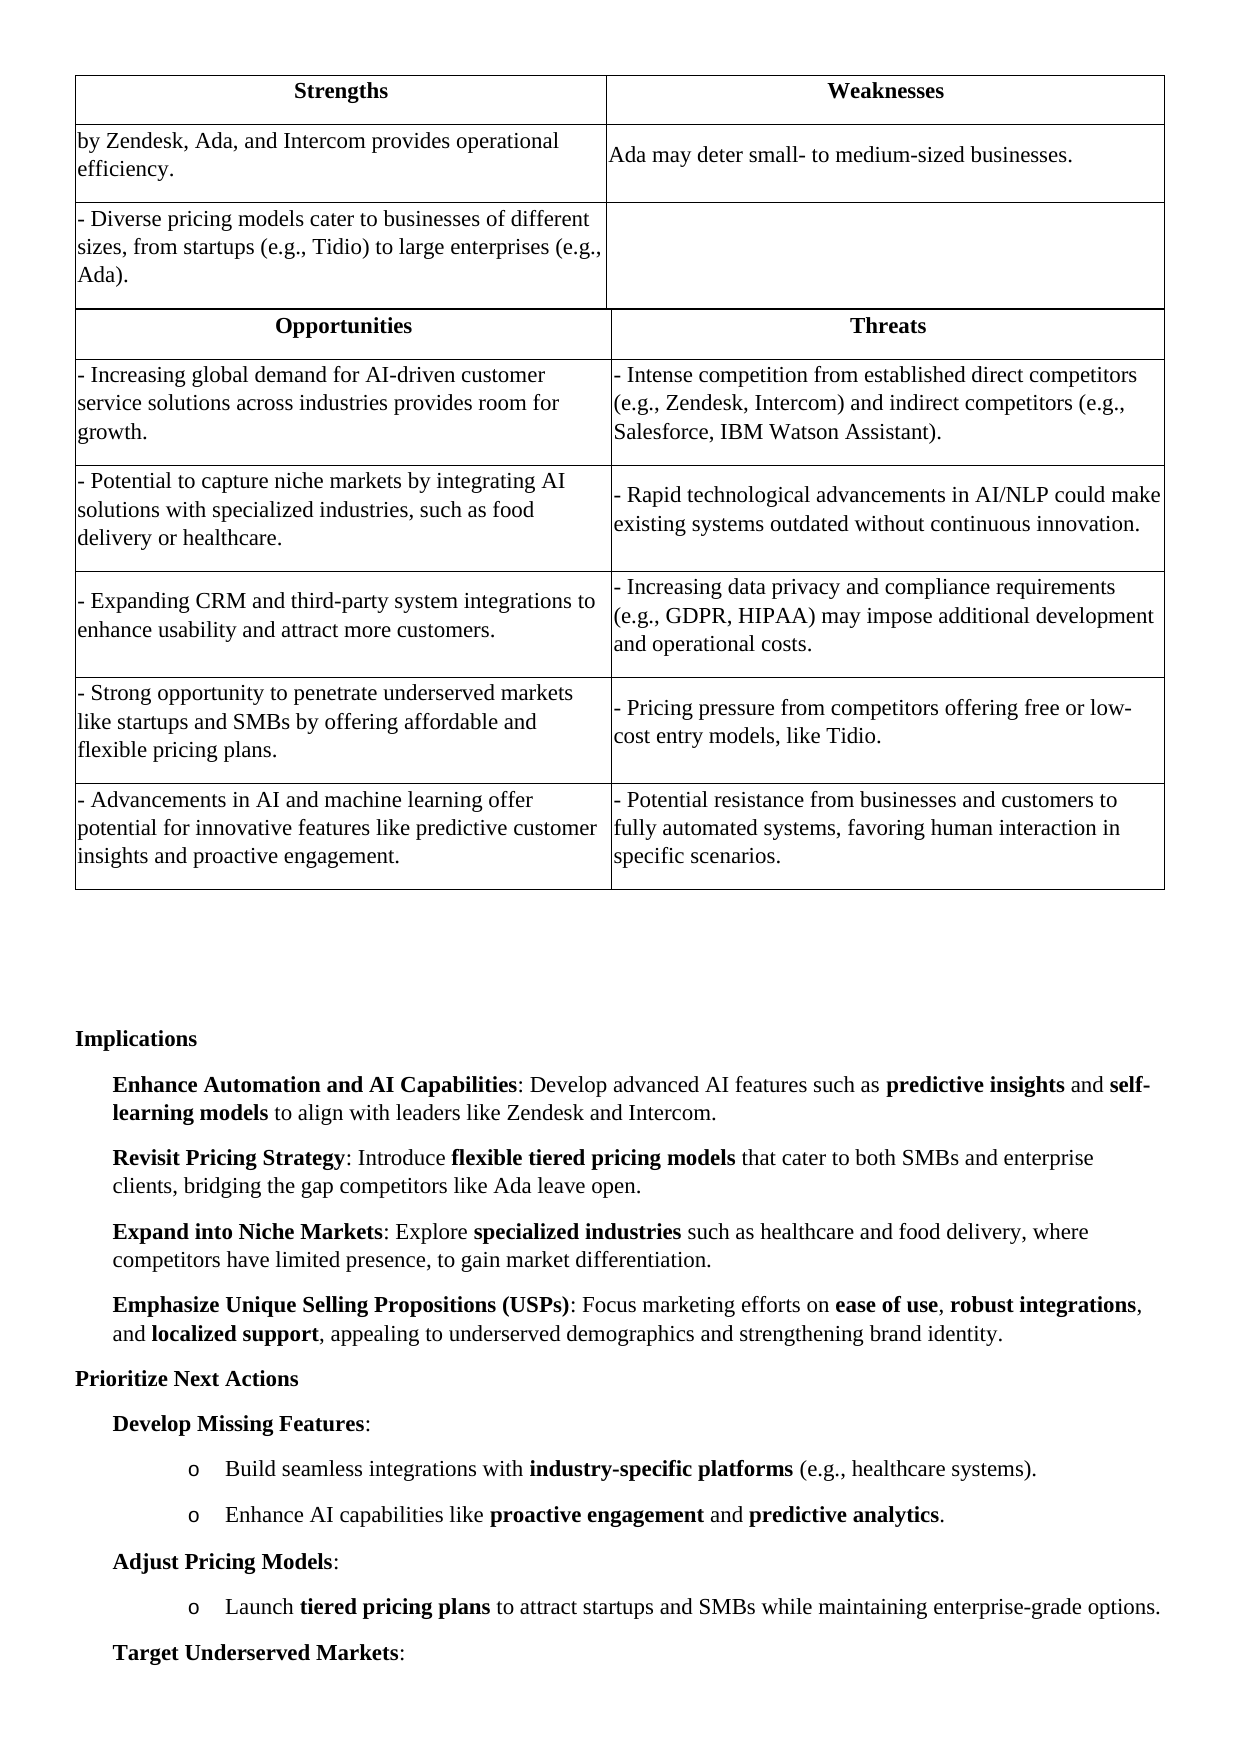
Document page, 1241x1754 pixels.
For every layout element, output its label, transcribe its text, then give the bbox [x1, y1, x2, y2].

list Enhance AI capabilities like proactive engagement and predictive analytics. [187, 1501, 1165, 1529]
table_cell - Advancements in AI and machine learning offer potential for innovative features like predictive customer insights and proactive engagement. [76, 784, 611, 889]
table_cell - Strong opportunity to penetrate underserved markets like startups and SMBs by offering affordable and flexible pricing plans. [76, 678, 611, 783]
text Expand into Niche Markets: Explore specialized industries such as healthcare and food delivery, where competitors have limited presence, to gain market differentiation. [112, 1218, 1165, 1272]
table_header Threats [612, 310, 1164, 358]
table_cell - Increasing global demand for AI-driven customer service solutions across industries provides room for growth. [76, 360, 611, 464]
table_cell [607, 203, 1164, 308]
text Implications [75, 1026, 1165, 1052]
table_cell - Increasing data privacy and compliance requirements (e.g., GDPR, HIPAA) may impose additional development and operational costs. [612, 572, 1164, 677]
text Enhance Automation and AI Capabilities: Develop advanced AI features such as predictive insights and self-learning models to align with leaders like Zendesk and Intercom. [112, 1071, 1165, 1125]
text Revisit Pricing Strategy: Introduce flexible tiered pricing models that cater to both SMBs and enterprise clients, bridging the gap competitors like Ada leave open. [112, 1144, 1165, 1199]
table_cell - Diverse pricing models cater to businesses of different sizes, from startups (e.g., Tidio) to large enterprises (e.g., Ada). [76, 203, 606, 308]
table_cell - Intense competition from established direct competitors (e.g., Zendesk, Intercom) and indirect competitors (e.g., Salesforce, IBM Watson Assistant). [612, 360, 1164, 464]
text Prioritize Next Actions [75, 1365, 1165, 1391]
table_cell - Rapid technological advancements in AI/NLP could make existing systems outdated without continuous innovation. [612, 466, 1164, 571]
list Launch tiered pricing plans to attract startups and SMBs while maintaining enterprise-grade options. [187, 1593, 1165, 1621]
text Emphasize Unique Selling Propositions (USPs): Focus marketing efforts on ease of use, robust integrations, and localized support, appealing to underserved demographics and strengthening brand identity. [112, 1291, 1165, 1346]
table_header Strengths [76, 76, 606, 124]
list Build seamless integrations with industry-specific platforms (e.g., healthcare systems). [187, 1455, 1165, 1483]
table_cell - Expanding CRM and third-party system integrations to enhance usability and attract more customers. [76, 572, 611, 677]
table_cell - Potential resistance from businesses and customers to fully automated systems, favoring human interaction in specific scenarios. [612, 784, 1164, 889]
table_cell - Seamless integration with CRMs and enterprise tools by Zendesk, Ada, and Intercom provides operational efficiency. [76, 125, 606, 202]
text Target Underserved Markets: [112, 1639, 1165, 1666]
text Adjust Pricing Models: [112, 1548, 1165, 1574]
table_cell - Dependence on custom pricing for enterprise players like Ada may deter small- to medium-sized businesses. [607, 125, 1164, 202]
text Develop Missing Features: [112, 1410, 1165, 1436]
table_cell - Potential to capture niche markets by integrating AI solutions with specialized industries, such as food delivery or healthcare. [76, 466, 611, 571]
table_cell - Pricing pressure from competitors offering free or low-cost entry models, like Tidio. [612, 678, 1164, 783]
table_header Opportunities [76, 310, 611, 358]
table_header Weaknesses [607, 76, 1164, 124]
